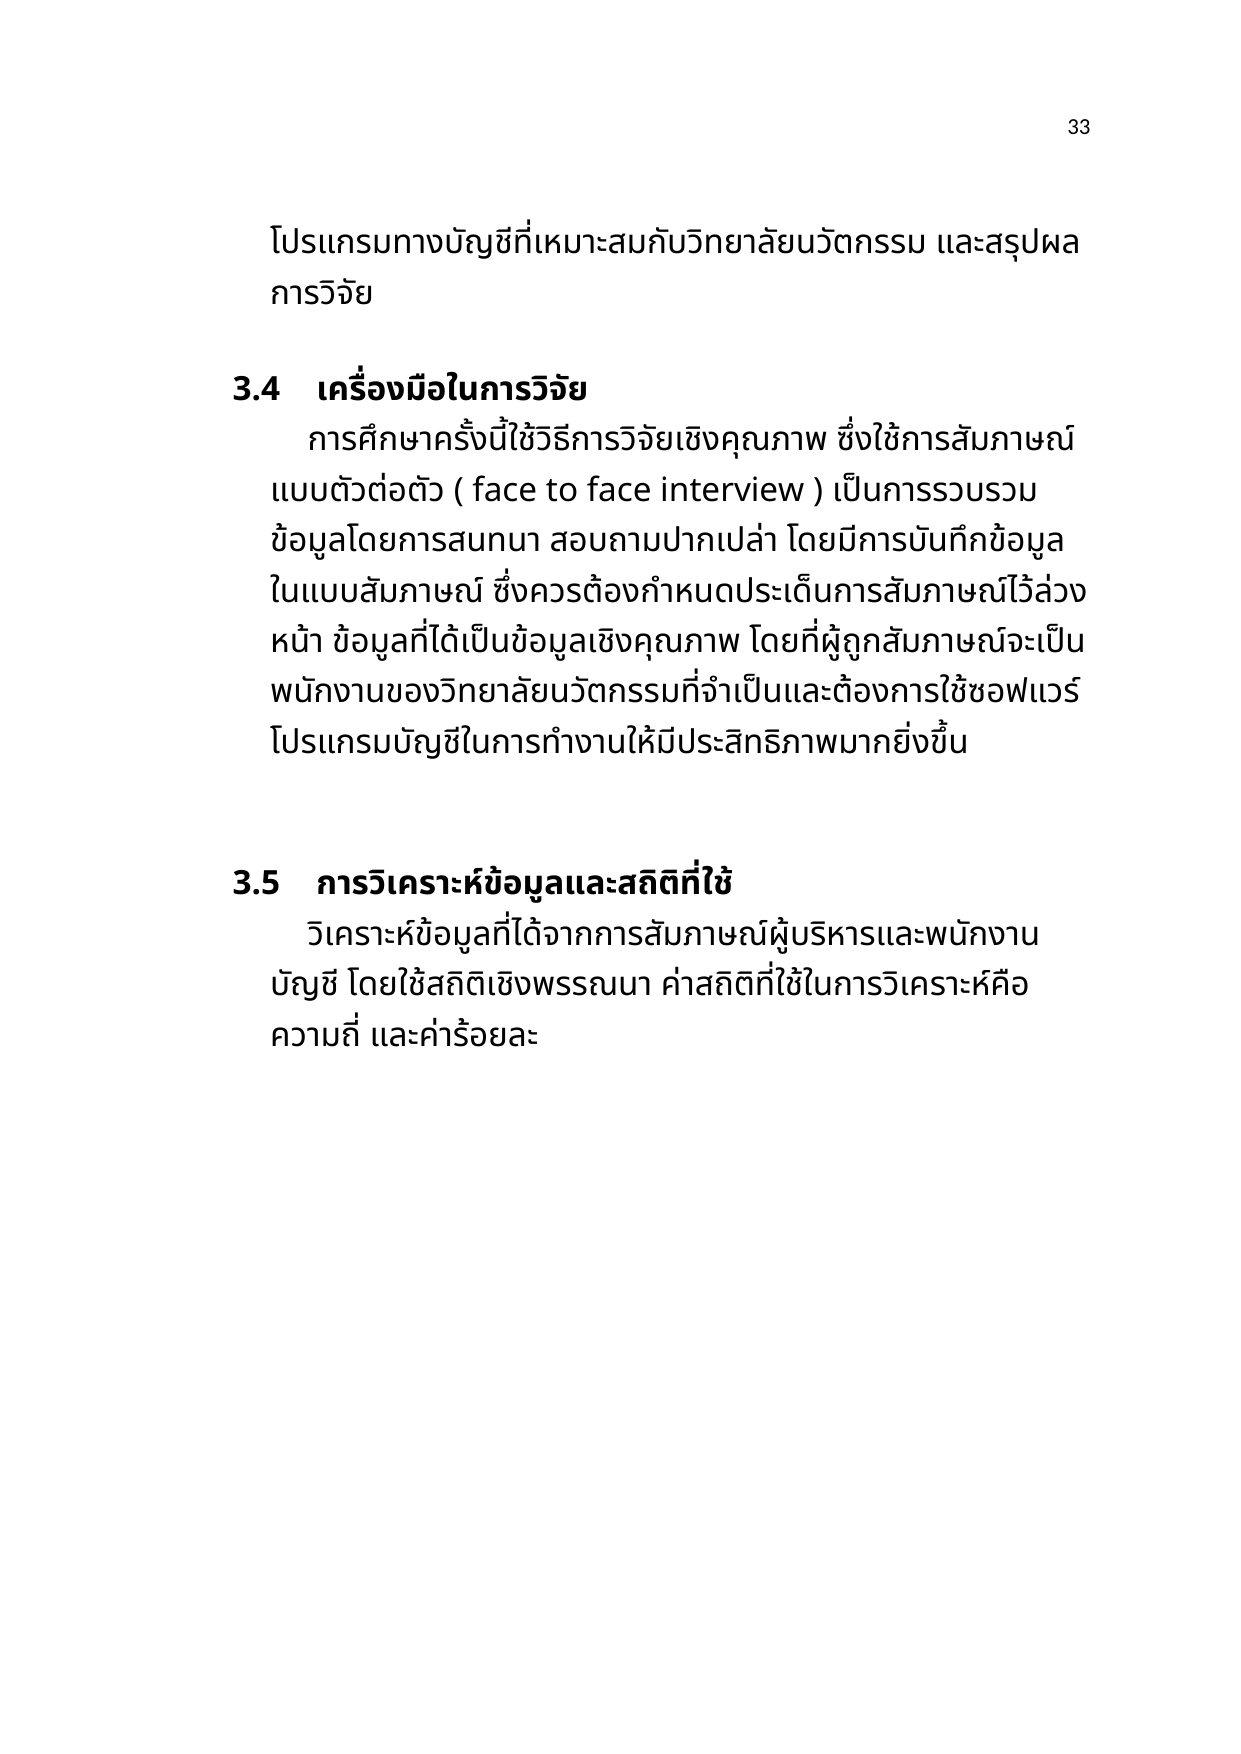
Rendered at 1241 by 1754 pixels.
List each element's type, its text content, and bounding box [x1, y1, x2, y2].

list วิเคราะห์ข้อมูลที่ได้จากการสัมภาษณ์ผู้บริหารและพนักงานบัญชี โดยใช้สถิติเชิงพรรณนา ค่าสถิติที่ใช้ในการวิเคราะห์คือ ความถี่ และค่าร้อยละ [270, 910, 1090, 1061]
list เครื่องมือในการวิจัย [232, 364, 1090, 415]
list การศึกษาครั้งนี้ใช้วิธีการวิจัยเชิงคุณภาพ ซึ่งใช้การสัมภาษณ์แบบตัวต่อตัว ( face to face interview ) เป็นการรวบรวมข้อมูลโดยการสนทนา สอบถามปากเปล่า โดยมีการบันทึกข้อมูลในแบบสัมภาษณ์ ซึ่งควรต้องกำหนดประเด็นการสัมภาษณ์ไว้ล่วงหน้า ข้อมูลที่ได้เป็นข้อมูลเชิงคุณภาพ โดยที่ผู้ถูกสัมภาษณ์จะเป็นพนักงานของวิทยาลัยนวัตกรรมที่จำเป็นและต้องการใช้ซอฟแวร์โปรแกรมบัญชีในการทำงานให้มีประสิทธิภาพมากยิ่งขึ้น [270, 415, 1090, 768]
list การวิเคราะห์ข้อมูลและสถิติที่ใช้ [232, 859, 1090, 910]
